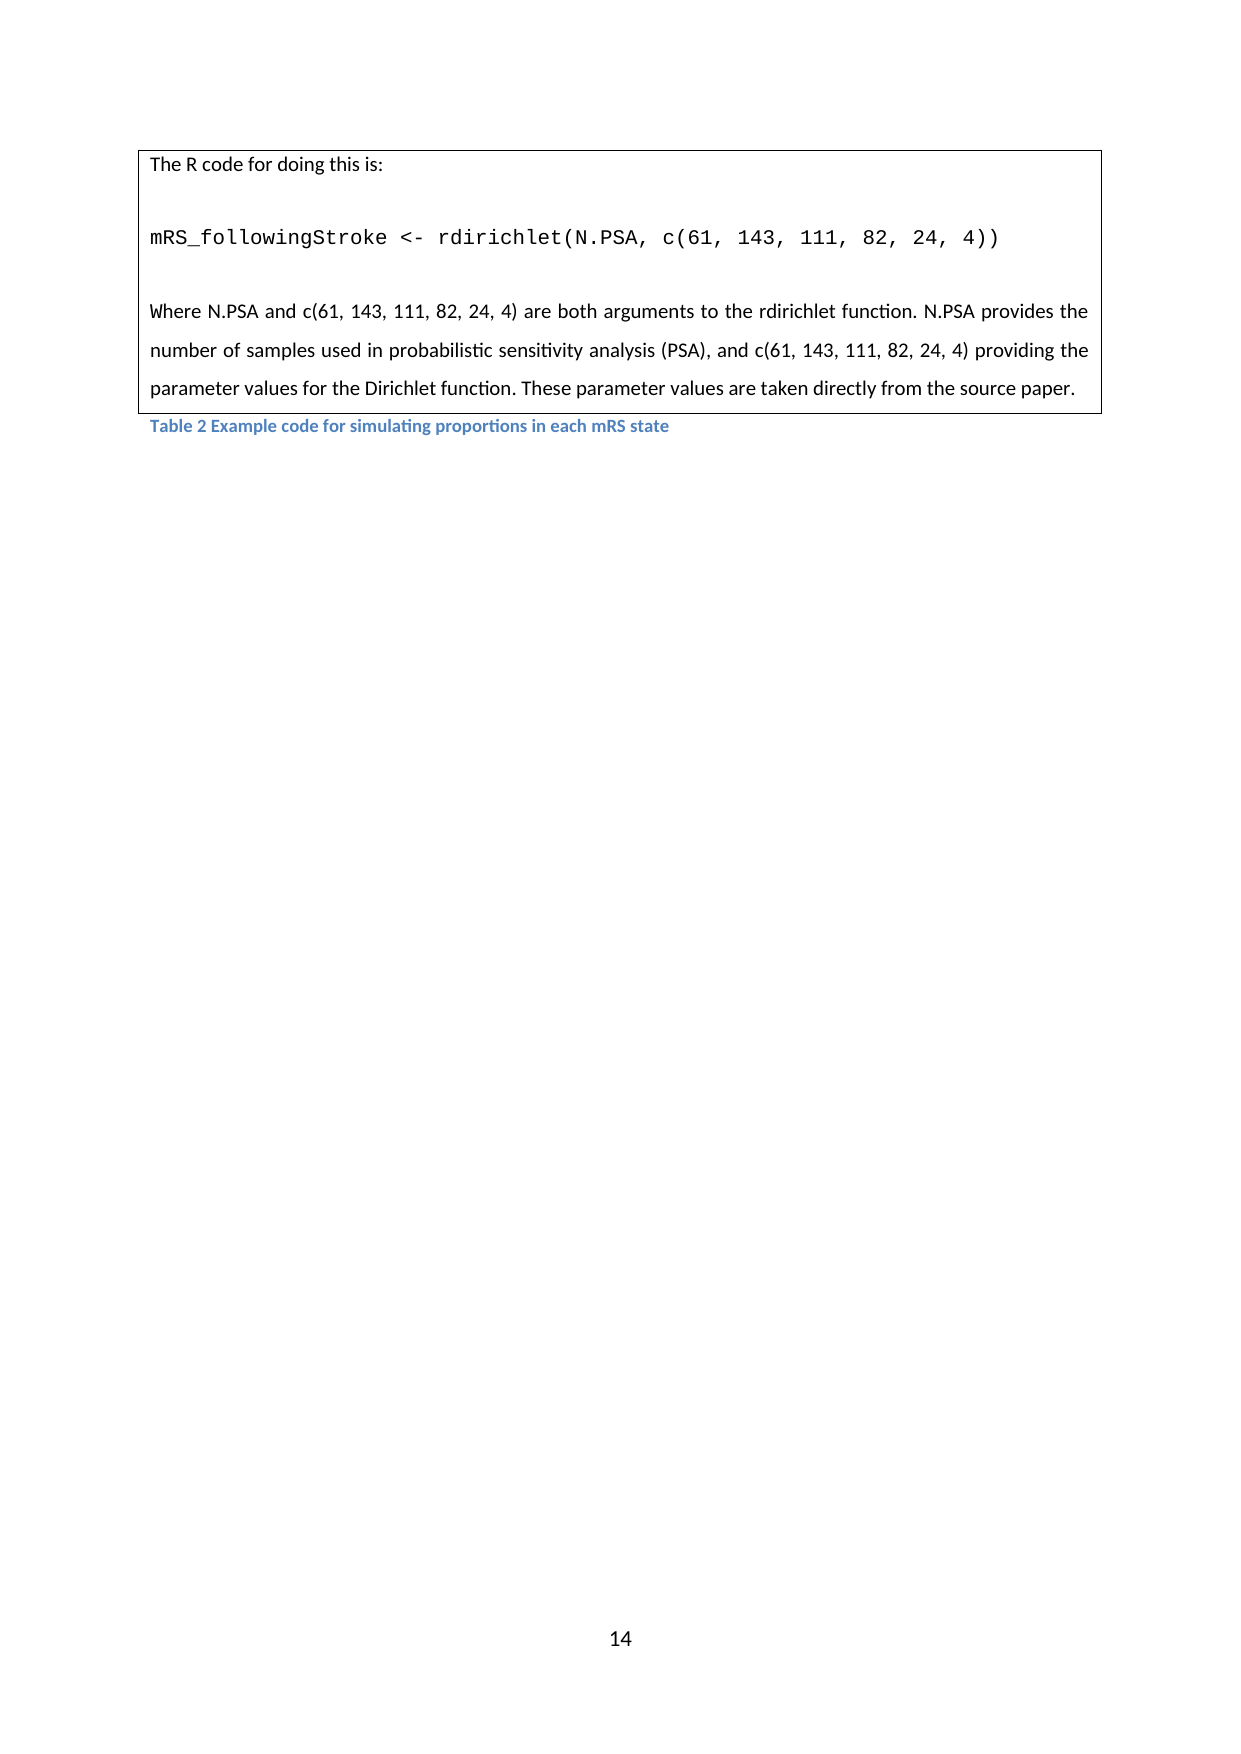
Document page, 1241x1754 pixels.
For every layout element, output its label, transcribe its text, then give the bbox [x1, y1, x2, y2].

table_header The R code for doing this is: mRS_followingStroke <- rdirichlet(N.PSA, c(61, 143, 111, 82, 24, 4)) Where N.PSA and c(61, 143, 111, 82, 24, 4) are both arguments to the rdirichlet function. N.PSA provides the number of samples used in probabilistic sensitivity analysis (PSA), and c(61, 143, 111, 82, 24, 4) providing the parameter values for the Dirichlet function. These parameter values are taken directly from the source paper. [139, 151, 1101, 413]
